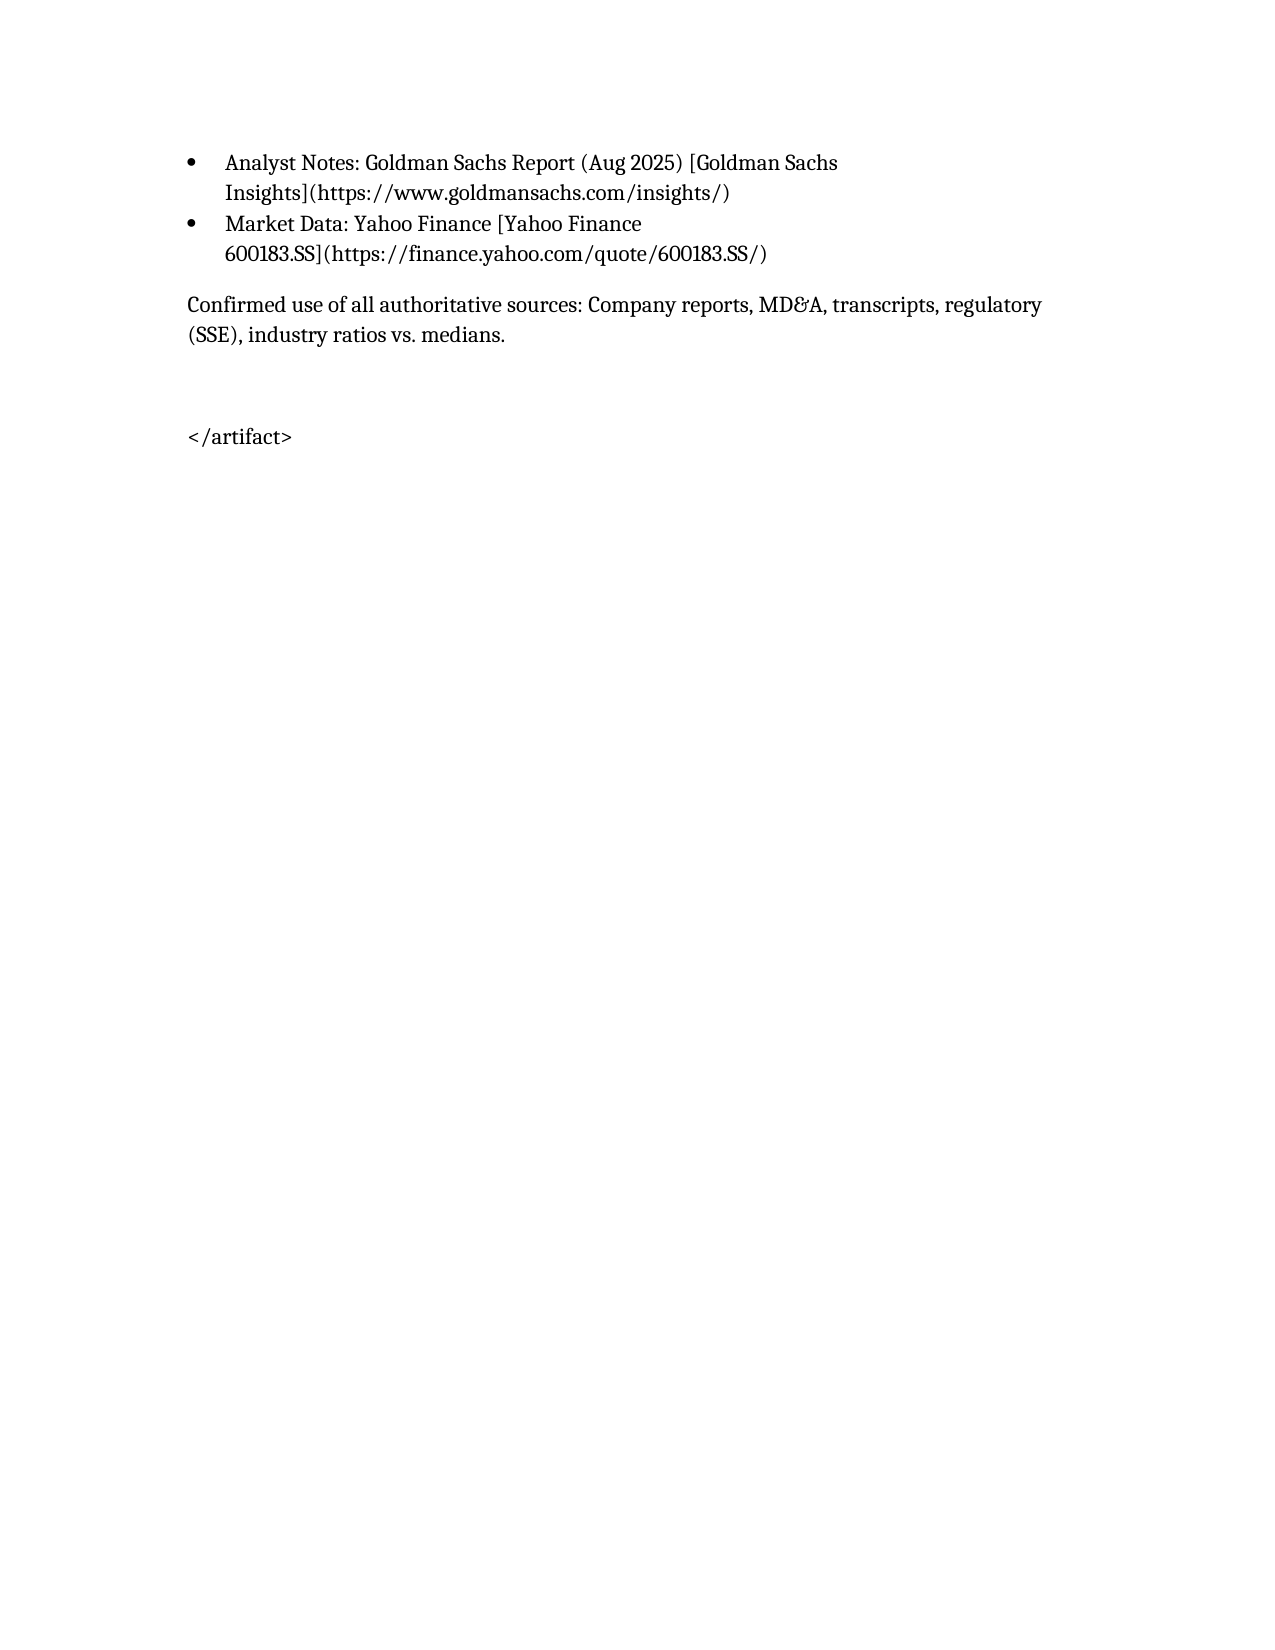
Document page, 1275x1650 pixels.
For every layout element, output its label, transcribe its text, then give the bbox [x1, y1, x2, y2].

text Confirmed use of all authoritative sources: Company reports, MD&A, transcripts, regulatory (SSE), industry ratios vs. medians. [187, 292, 1087, 348]
list Market Data: Yahoo Finance [Yahoo Finance 600183.SS](https://finance.yahoo.com/quote/600183.SS/) [187, 210, 1087, 267]
text </artifact> [187, 424, 1087, 450]
list Analyst Notes: Goldman Sachs Report (Aug 2025) [Goldman Sachs Insights](https://www.goldmansachs.com/insights/) [187, 150, 1087, 207]
